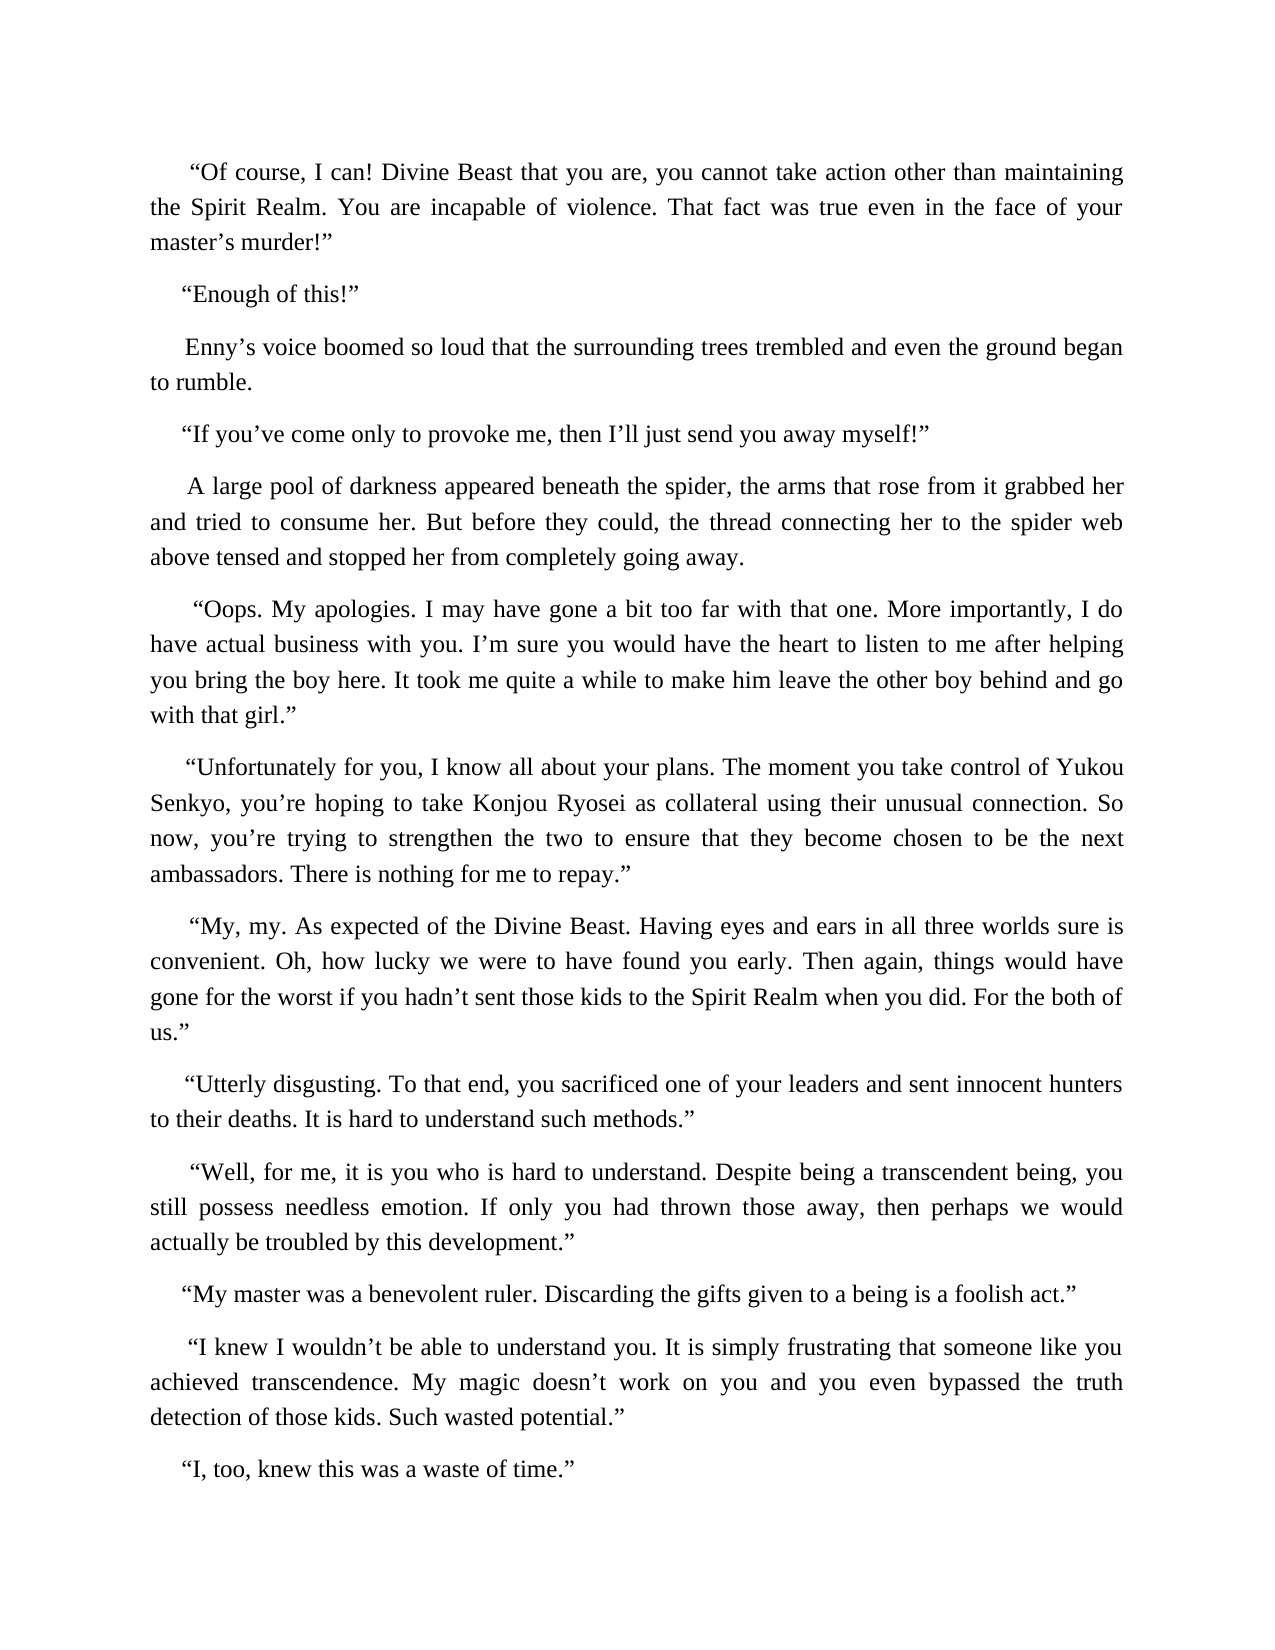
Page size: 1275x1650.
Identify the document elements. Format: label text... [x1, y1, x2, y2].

text “Oops. My apologies. I may have gone a bit too far with that one. More importantly, I do have actual business with you. I’m sure you would have the heart to listen to me after helping you bring the boy here. It took me quite a while to make him leave the other boy behind and go with that girl.” [150, 587, 1125, 729]
text “If you’ve come only to provoke me, then I’ll just send you away myself!” [150, 412, 1125, 448]
text “My, my. As expected of the Divine Beast. Having eyes and ears in all three worlds sure is convenient. Oh, how lucky we were to have found you early. Then again, things would have gone for the worst if you hadn’t sent those kids to the Spirit Realm when you did. For the both of us.” [150, 904, 1125, 1046]
text A large pool of darkness appeared beneath the spider, the arms that rose from it grabbed her and tried to consume her. But before they could, the thread connecting her to the spider web above tensed and stopped her from completely going away. [150, 464, 1125, 571]
text “I, too, knew this was a waste of time.” [150, 1448, 1125, 1483]
text Enny’s voice boomed so loud that the surrounding trees trembled and even the ground began to rumble. [150, 325, 1125, 396]
text “Unfortunately for you, I know all about your plans. The moment you take control of Yukou Senkyo, you’re hoping to take Konjou Ryosei as collateral using their unusual connection. So now, you’re trying to strengthen the two to ensure that they become chosen to be the next ambassadors. There is nothing for me to repay.” [150, 746, 1125, 887]
text “I knew I wouldn’t be able to understand you. It is simply frustrating that someone like you achieved transcendence. My magic doesn’t work on you and you even bypassed the truth detection of those kids. Such wasted potential.” [150, 1325, 1125, 1431]
text “My master was a benevolent ruler. Discarding the gifts given to a being is a foolish act.” [150, 1273, 1125, 1308]
text “Well, for me, it is you who is hard to understand. Despite being a transcendent being, you still possess needless emotion. If only you had thrown those away, then perhaps we would actually be troubled by this development.” [150, 1150, 1125, 1256]
text “Of course, I can! Divine Beast that you are, you cannot take action other than maintaining the Spirit Realm. You are incapable of violence. That fact was true even in the face of your master’s murder!” [150, 150, 1125, 256]
text “Enough of this!” [150, 273, 1125, 308]
text “Utterly disgusting. To that end, you sacrificed one of your leaders and sent innocent hunters to their deaths. It is hard to understand such methods.” [150, 1062, 1125, 1133]
